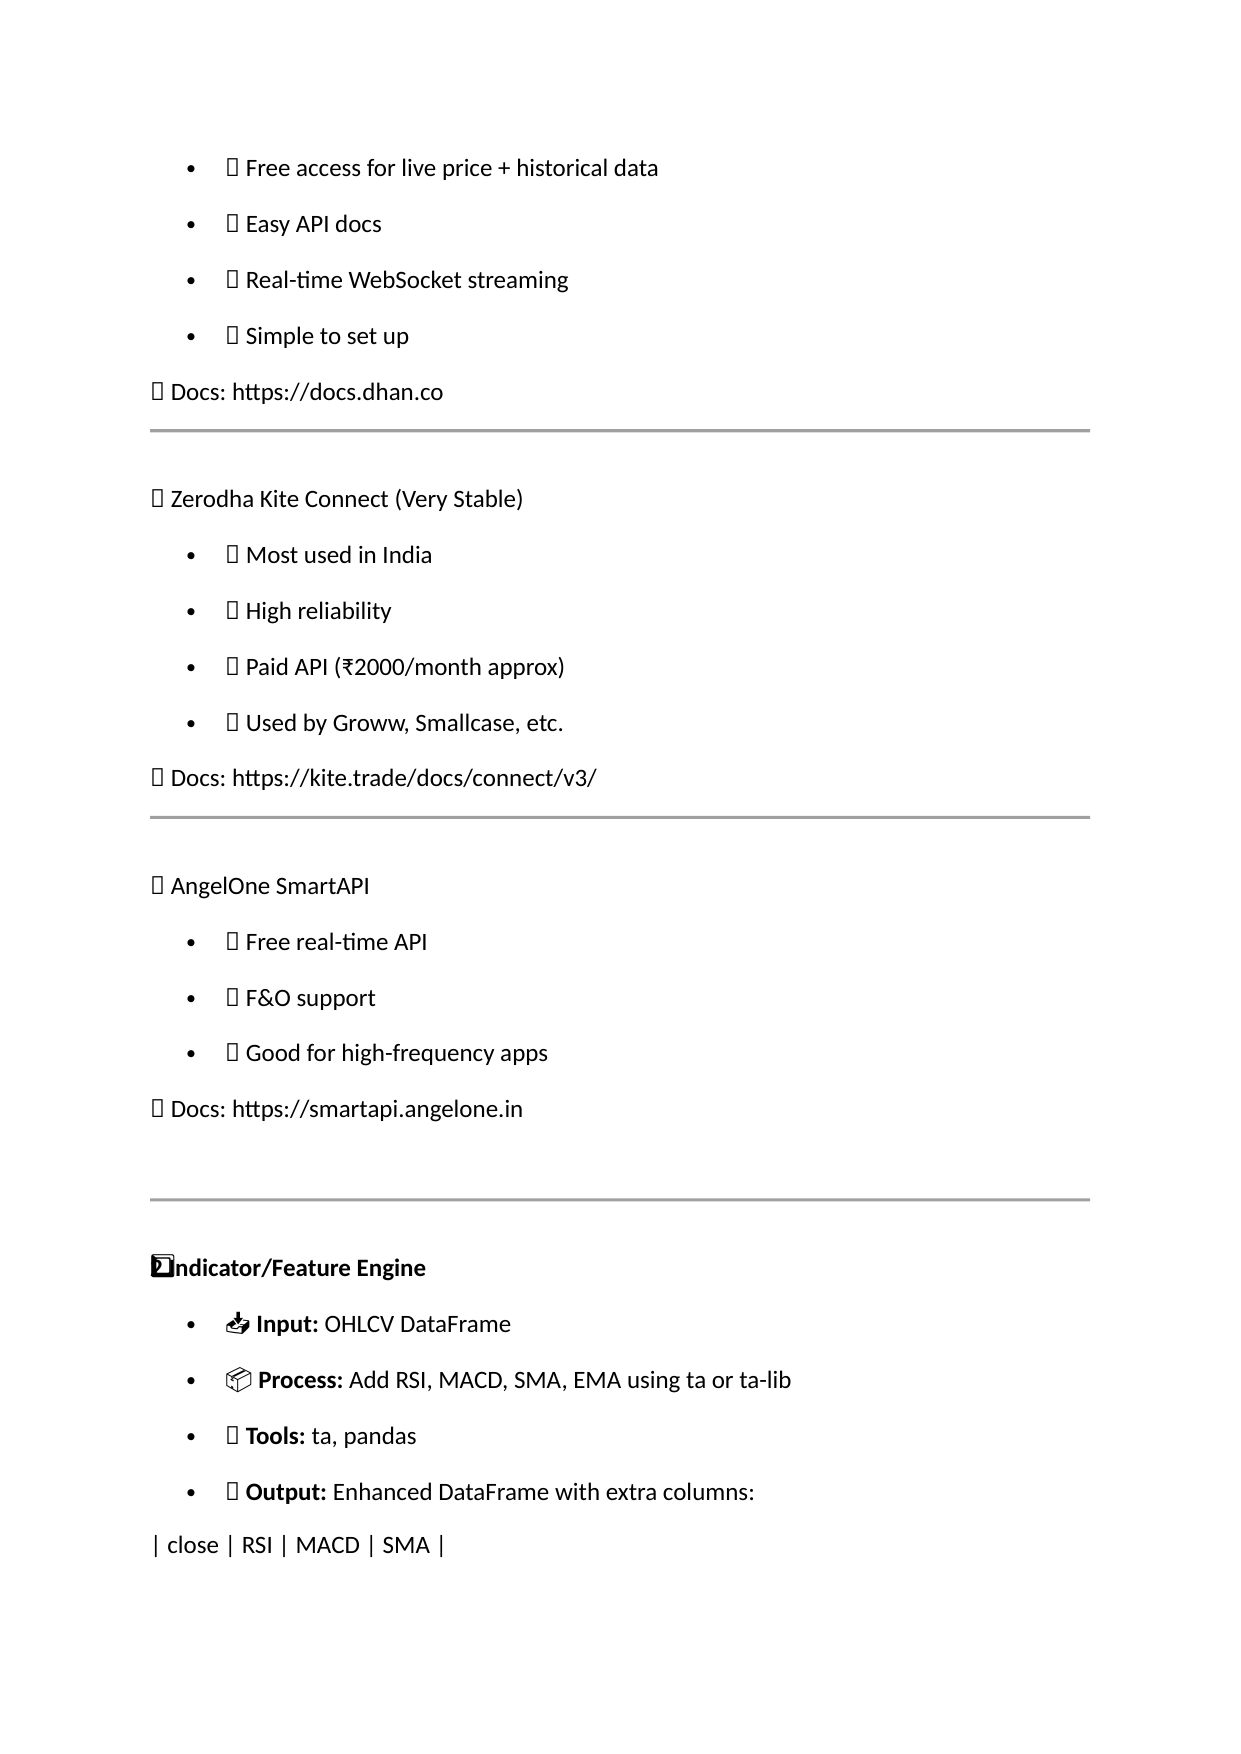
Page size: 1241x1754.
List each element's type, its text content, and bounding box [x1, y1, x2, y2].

list ✅ Good for high-frequency apps [187, 1035, 1090, 1069]
list 🔧 Tools: ta, pandas [187, 1417, 1090, 1452]
list ❌ Paid API (₹2000/month approx) [187, 648, 1090, 682]
list ✅ F&O support [187, 979, 1090, 1013]
list ✅ High reliability [187, 592, 1090, 627]
text | close | RSI | MACD | SMA | [150, 1529, 1090, 1560]
list ✅ Most used in India [187, 537, 1090, 571]
list ✅ Real-time WebSocket streaming [187, 262, 1090, 296]
list 📦 Process: Add RSI, MACD, SMA, EMA using ta or ta-lib [187, 1362, 1090, 1396]
list 📥 Input: OHLCV DataFrame [187, 1306, 1090, 1340]
list ✅ Free access for live price + historical data [187, 150, 1090, 184]
text ✅ AngelOne SmartAPI [150, 867, 1090, 902]
text 📌 Docs: https://smartapi.angelone.in [150, 1091, 1090, 1125]
text 📌 Docs: https://kite.trade/docs/connect/v3/ [150, 760, 1090, 794]
text 📌 Docs: https://docs.dhan.co [150, 373, 1090, 407]
list ✅ Easy API docs [187, 206, 1090, 240]
list 📂 Output: Enhanced DataFrame with extra columns: [187, 1473, 1090, 1507]
text 2️⃣ Indicator/Feature Engine [150, 1250, 1090, 1284]
list ✅ Used by Groww, Smallcase, etc. [187, 704, 1090, 738]
list ✅ Free real-time API [187, 923, 1090, 957]
list ✅ Simple to set up [187, 317, 1090, 352]
text ✅ Zerodha Kite Connect (Very Stable) [150, 481, 1090, 515]
